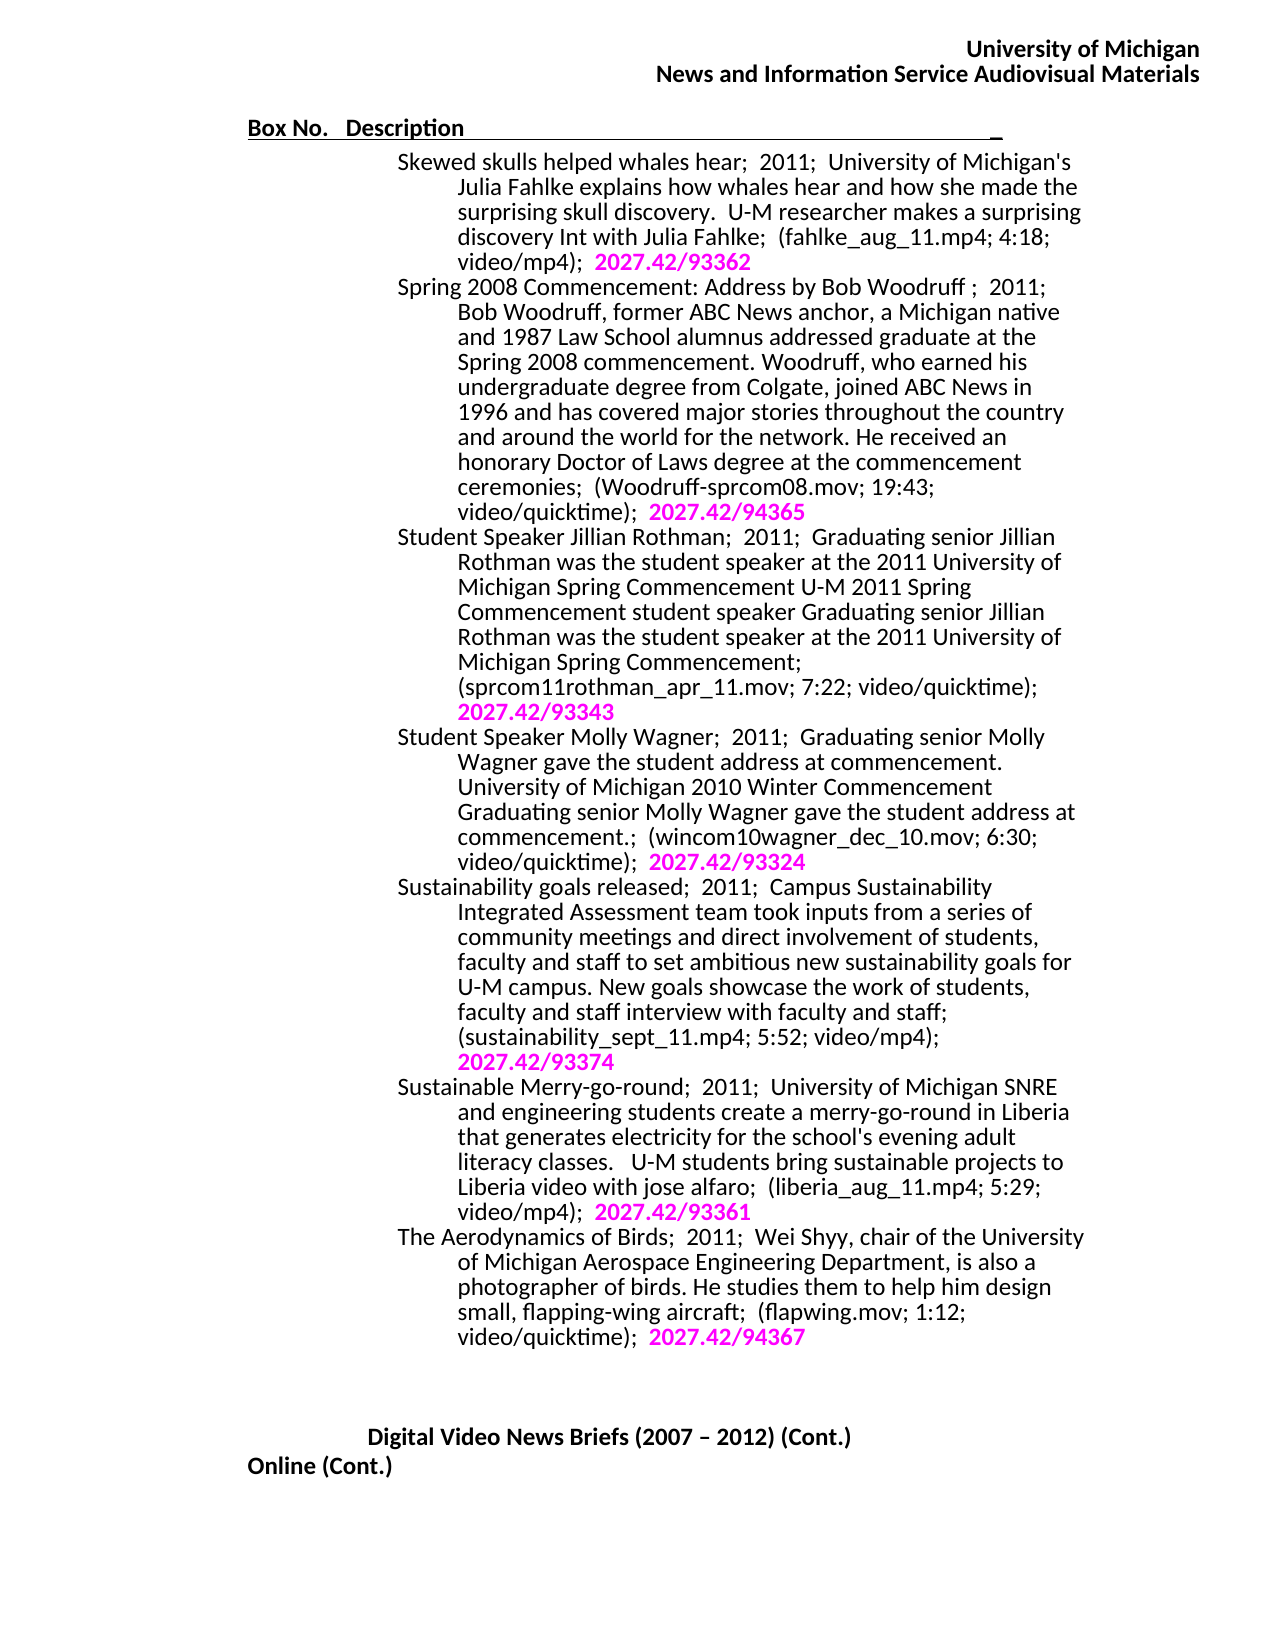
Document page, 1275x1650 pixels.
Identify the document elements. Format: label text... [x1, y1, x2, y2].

text Student Speaker Jillian Rothman; 2011; Graduating senior Jillian Rothman was the student speaker at the 2011 University of Michigan Spring Commencement U-M 2011 Spring Commencement student speaker Graduating senior Jillian Rothman was the student speaker at the 2011 University of Michigan Spring Commencement; (sprcom11rothman_apr_11.mov; 7:22; video/quicktime); 2027.42/93343 [397, 525, 1087, 725]
text Student Speaker Molly Wagner; 2011; Graduating senior Molly Wagner gave the student address at commencement. University of Michigan 2010 Winter Commencement Graduating senior Molly Wagner gave the student address at commencement.; (wincom10wagner_dec_10.mov; 6:30; video/quicktime); 2027.42/93324 [397, 725, 1087, 875]
text The Aerodynamics of Birds; 2011; Wei Shyy, chair of the University of Michigan Aerospace Engineering Department, is also a photographer of birds. He studies them to help him design small, flapping-wing aircraft; (flapwing.mov; 1:12; video/quicktime); 2027.42/94367 [397, 1225, 1087, 1350]
text Spring 2008 Commencement: Address by Bob Woodruff ; 2011; Bob Woodruff, former ABC News anchor, a Michigan native and 1987 Law School alumnus addressed graduate at the Spring 2008 commencement. Woodruff, who earned his undergraduate degree from Colgate, joined ABC News in 1996 and has covered major stories throughout the country and around the world for the network. He received an honorary Doctor of Laws degree at the commencement ceremonies; (Woodruff-sprcom08.mov; 19:43; video/quicktime); 2027.42/94365 [397, 275, 1087, 525]
text Sustainability goals released; 2011; Campus Sustainability Integrated Assessment team took inputs from a series of community meetings and direct involvement of students, faculty and staff to set ambitious new sustainability goals for U-M campus. New goals showcase the work of students, faculty and staff interview with faculty and staff; (sustainability_sept_11.mp4; 5:52; video/mp4); 2027.42/93374 [397, 875, 1087, 1075]
text Sustainable Merry-go-round; 2011; University of Michigan SNRE and engineering students create a merry-go-round in Liberia that generates electricity for the school's evening adult literacy classes. U-M students bring sustainable projects to Liberia video with jose alfaro; (liberia_aug_11.mp4; 5:29; video/mp4); 2027.42/93361 [397, 1075, 1087, 1225]
text Digital Video News Briefs (2007 – 2012) (Cont.) [367, 1425, 1087, 1450]
text Online (Cont.) [187, 1450, 1087, 1481]
text Skewed skulls helped whales hear; 2011; University of Michigan's Julia Fahlke explains how whales hear and how she made the surprising skull discovery. U-M researcher makes a surprising discovery Int with Julia Fahlke; (fahlke_aug_11.mp4; 4:18; video/mp4); 2027.42/93362 [397, 150, 1087, 275]
